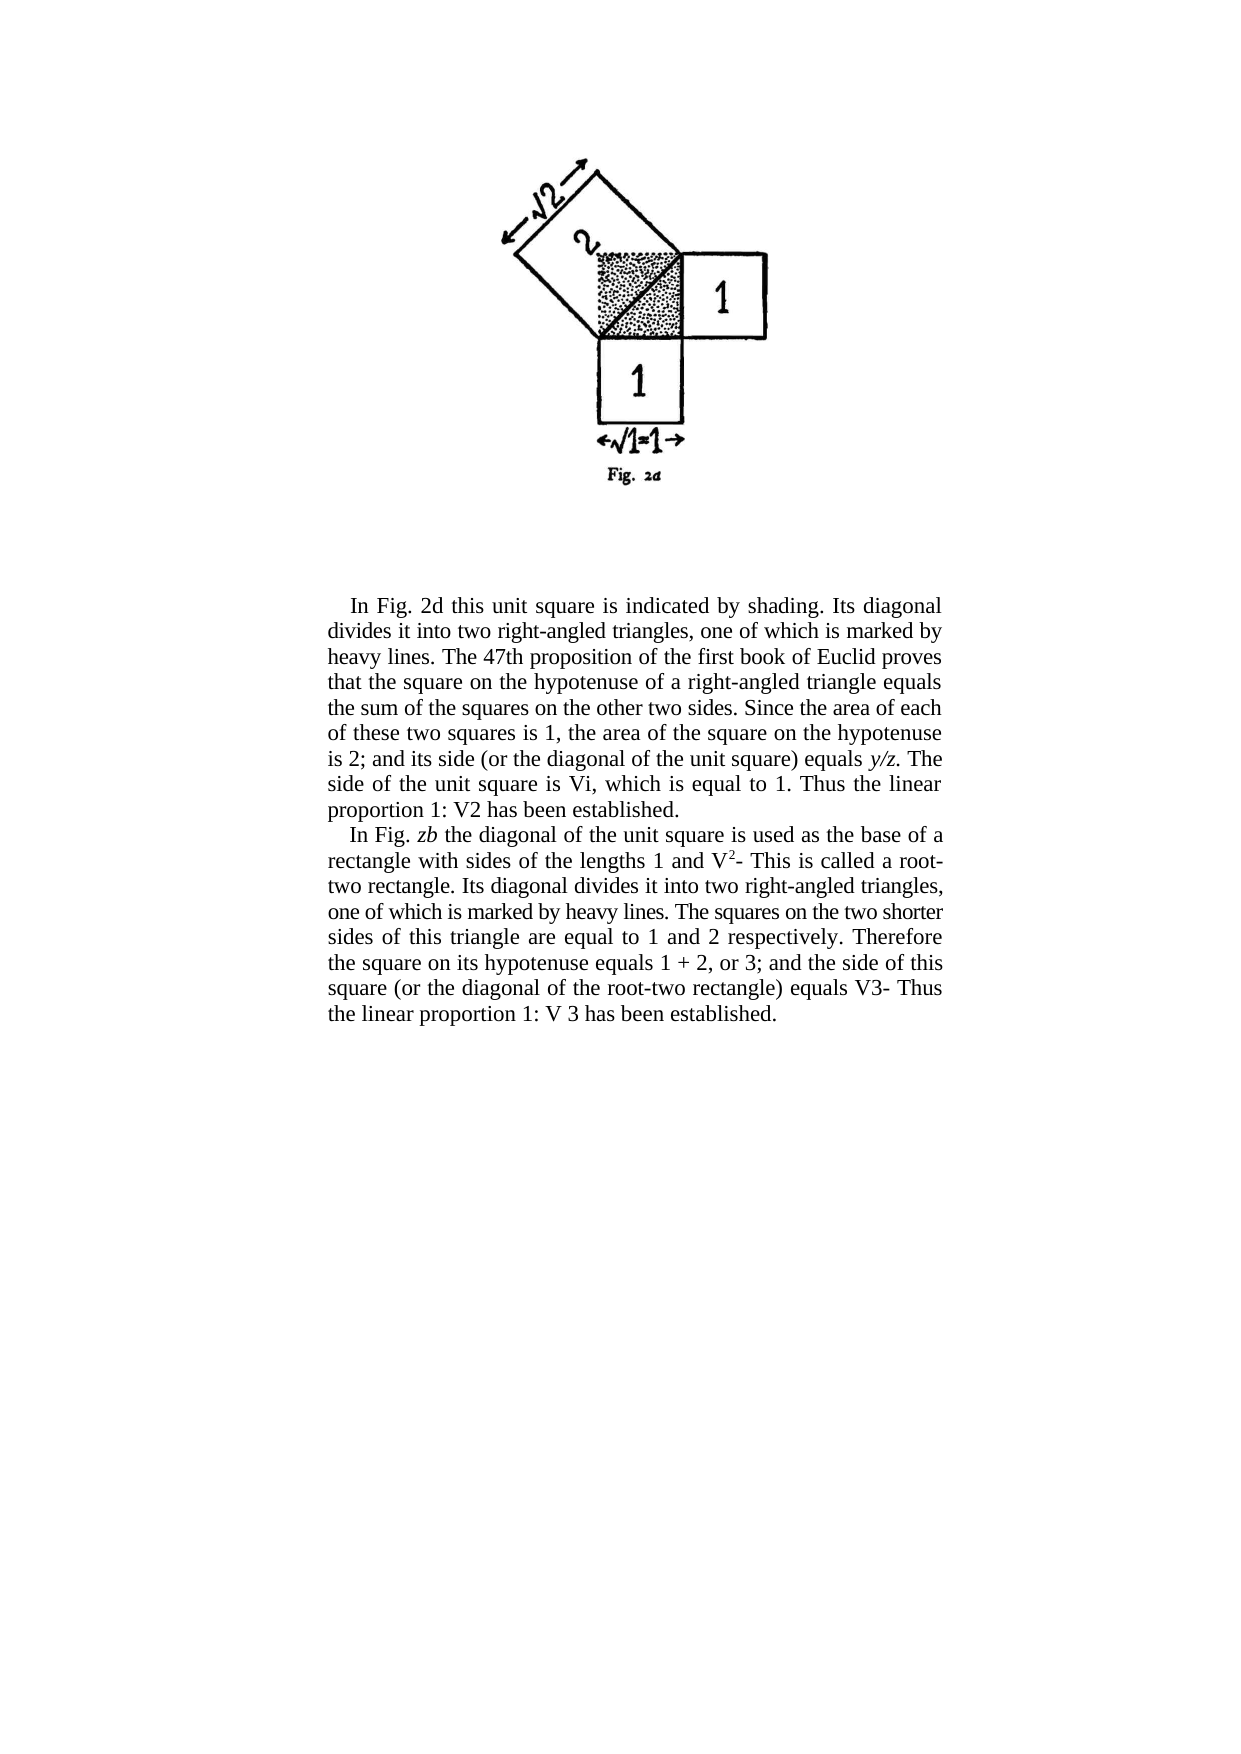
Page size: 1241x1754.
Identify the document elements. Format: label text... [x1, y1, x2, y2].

text In Fig. zb the diagonal of the unit square is used as the base of a rectangle with sides of the lengths 1 and V2- This is called a root-two rectangle. Its diagonal divides it into two right-angled triangles, one of which is marked by heavy lines. The squares on the two shorter sides of this triangle are equal to 1 and 2 respectively. Therefore the square on its hypotenuse equals 1 + 2, or 3; and the side of this square (or the diagonal of the root-two rectangle) equals V3- Thus the linear proportion 1: V 3 has been established. [328, 822, 944, 1026]
picture [468, 150, 813, 504]
text In Fig. 2d this unit square is indicated by shading. Its diagonal divides it into two right-angled triangles, one of which is marked by heavy lines. The 47th proposition of the first book of Euclid proves that the square on the hypotenuse of a right-angled triangle equals the sum of the squares on the other two sides. Since the area of each of these two squares is 1, the area of the square on the hypotenuse is 2; and its side (or the diagonal of the unit square) equals y/z. The side of the unit square is Vi, which is equal to 1. Thus the linear proportion 1: V2 has been established. [327, 593, 943, 822]
